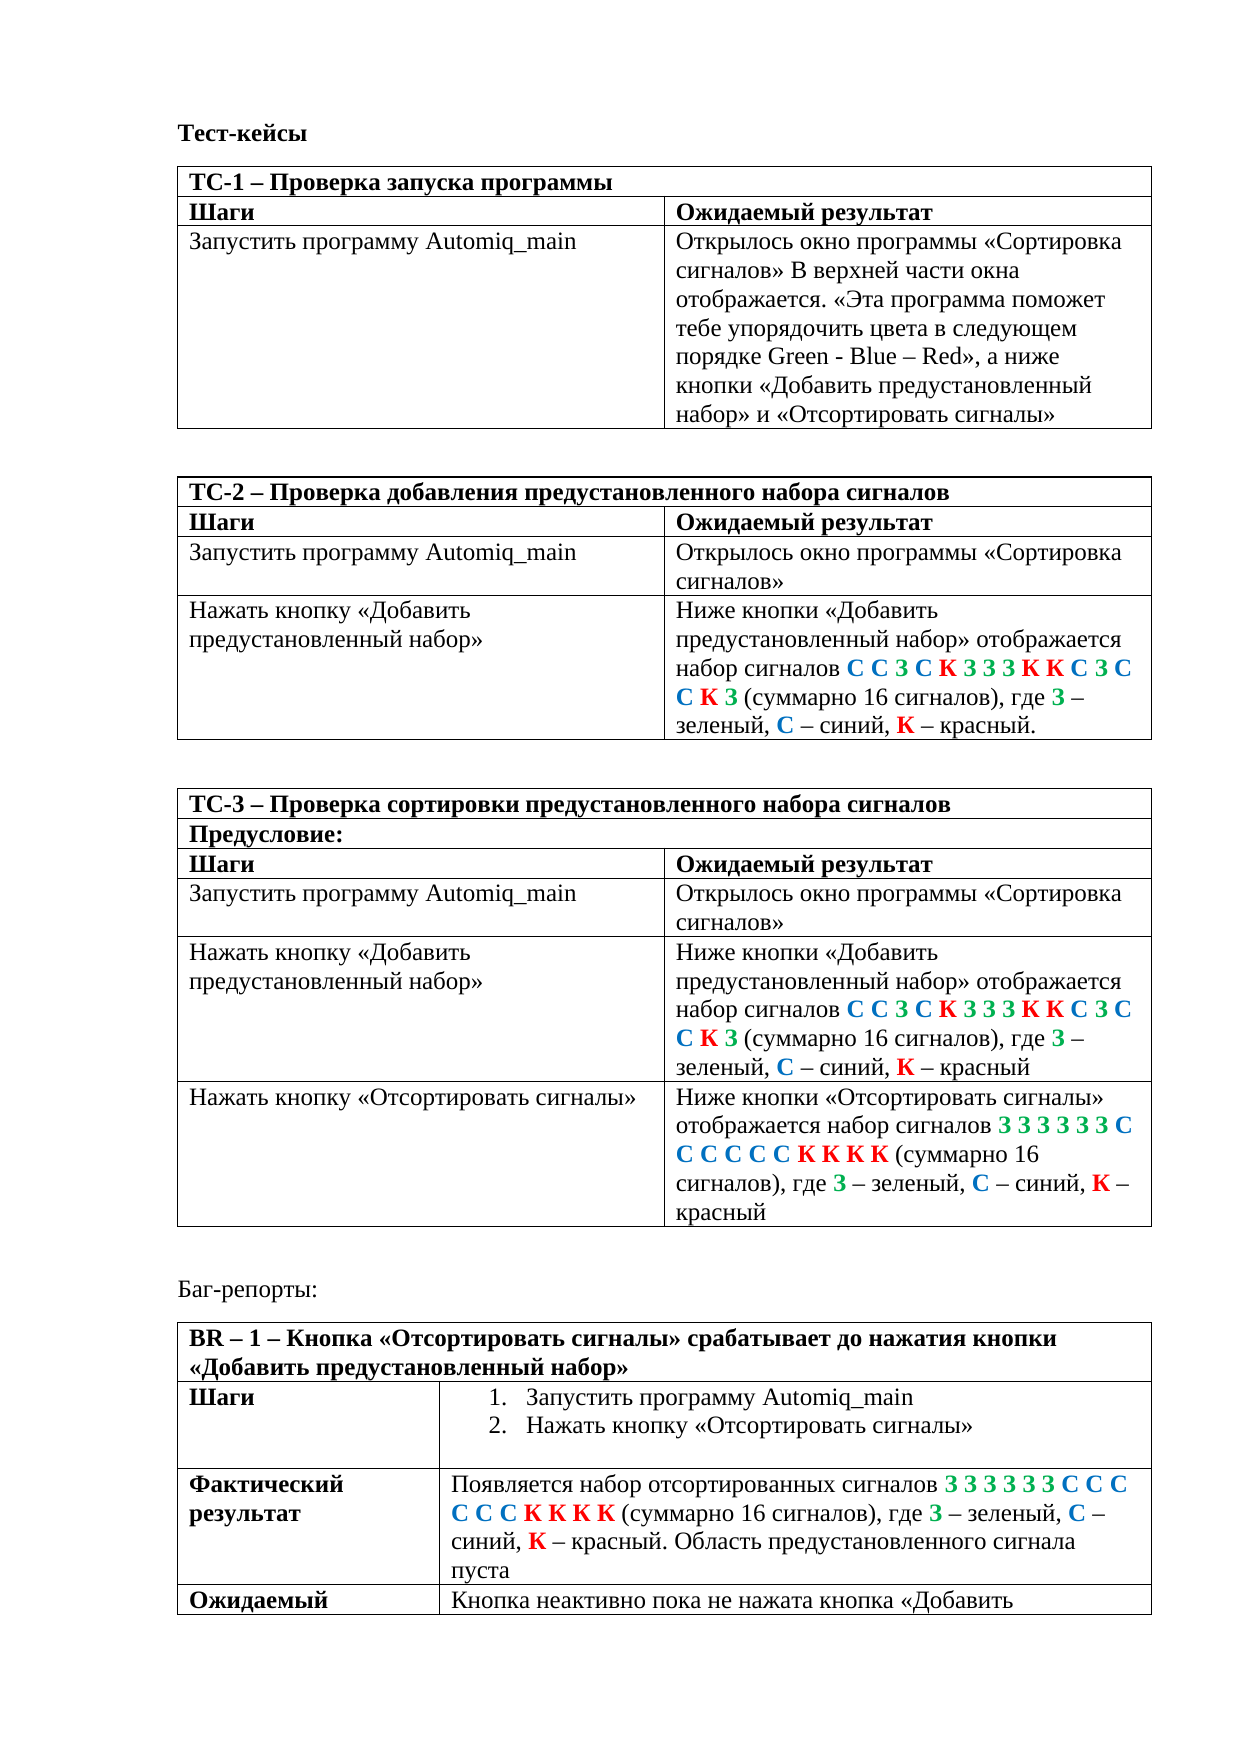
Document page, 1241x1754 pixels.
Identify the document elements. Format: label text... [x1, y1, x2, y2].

table_cell Запустить программу Automiq_main Нажать кнопку «Отсортировать сигналы» [440, 1382, 1151, 1468]
text Баг-репорты: [177, 1274, 1152, 1303]
table_cell Шаги [178, 197, 664, 225]
table_cell Ниже кнопки «Отсортировать сигналы» отображается набор сигналов З З З З З З С С С С С С К К К К (суммарно 16 сигналов), где З – зеленый, С – синий, К – красный [665, 1082, 1151, 1226]
table_header ТС-1 – Проверка запуска программы [178, 167, 1151, 196]
text Тест-кейсы [177, 118, 1152, 147]
table_cell Запустить программу Automiq_main [178, 879, 664, 936]
table_cell Нажать кнопку «Отсортировать сигналы» [178, 1082, 664, 1226]
table_cell Шаги [178, 507, 664, 536]
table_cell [440, 1585, 1151, 1614]
table_cell Предусловие: [178, 819, 1151, 848]
table_cell Открылось окно программы «Сортировка сигналов» [665, 879, 1151, 936]
table_cell Нажать кнопку «Добавить предустановленный набор» [178, 596, 664, 739]
table_cell Запустить программу Automiq_main [178, 226, 664, 428]
table_cell Появляется набор отсортированных сигналов З З З З З З С С С С С С К К К К (суммарно 16 сигналов), где З – зеленый, С – синий, К – красный. Область предустановленного сигнала пуста [440, 1469, 1151, 1584]
table_cell Ожидаемый результат [665, 507, 1151, 536]
table_cell Ниже кнопки «Добавить предустановленный набор» отображается набор сигналов С С З С К З З З К К С З С С К З (суммарно 16 сигналов), где З – зеленый, С – синий, К – красный [665, 937, 1151, 1081]
table_cell Ожидаемый результат [665, 849, 1151, 877]
table_cell Запустить программу Automiq_main [178, 537, 664, 594]
table_cell Открылось окно программы «Сортировка сигналов» В верхней части окна отображается. «Эта программа поможет тебе упорядочить цвета в следующем порядке Green - Blue – Red», а ниже кнопки «Добавить предустановленный набор» и «Отсортировать сигналы» [665, 226, 1151, 428]
table_header BR – 1 – Кнопка «Отсортировать сигналы» срабатывает до нажатия кнопки «Добавить предустановленный набор» [178, 1323, 1151, 1381]
table_cell Ожидаемый результат [665, 197, 1151, 225]
table_header ТС-2 – Проверка добавления предустановленного набора сигналов [178, 478, 1151, 506]
table_cell Открылось окно программы «Сортировка сигналов» [665, 537, 1151, 594]
table_cell Фактический результат [178, 1469, 439, 1584]
table_cell Нажать кнопку «Добавить предустановленный набор» [178, 937, 664, 1081]
table_cell Ожидаемый результат [178, 1585, 439, 1614]
table_cell Ниже кнопки «Добавить предустановленный набор» отображается набор сигналов С С З С К З З З К К С З С С К З (суммарно 16 сигналов), где З – зеленый, С – синий, К – красный. [665, 596, 1151, 739]
table_cell Шаги [178, 1382, 439, 1468]
table_cell Шаги [178, 849, 664, 877]
table_header ТС-3 – Проверка сортировки предустановленного набора сигналов [178, 789, 1151, 818]
